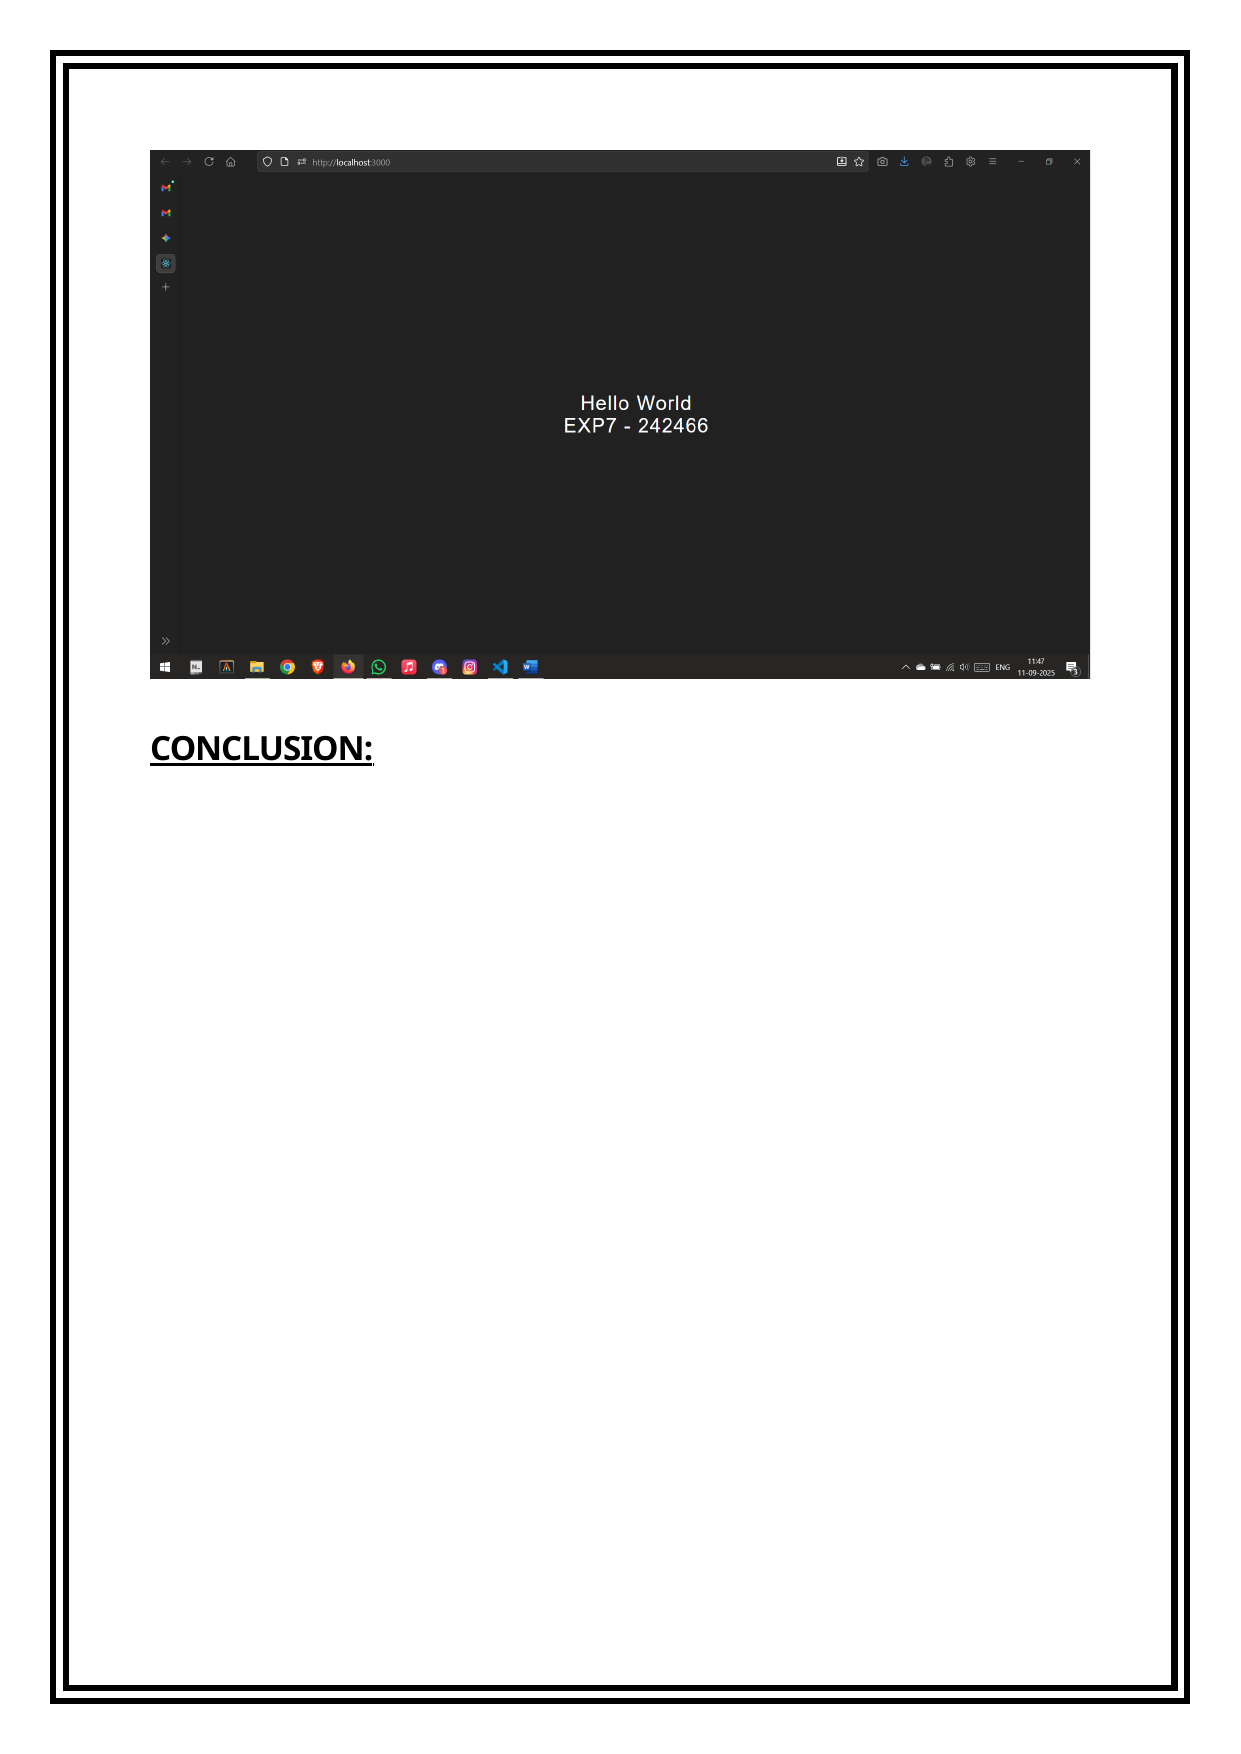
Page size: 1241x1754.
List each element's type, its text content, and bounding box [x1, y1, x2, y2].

picture [150, 150, 1091, 679]
text CONCLUSION: [150, 725, 1090, 771]
